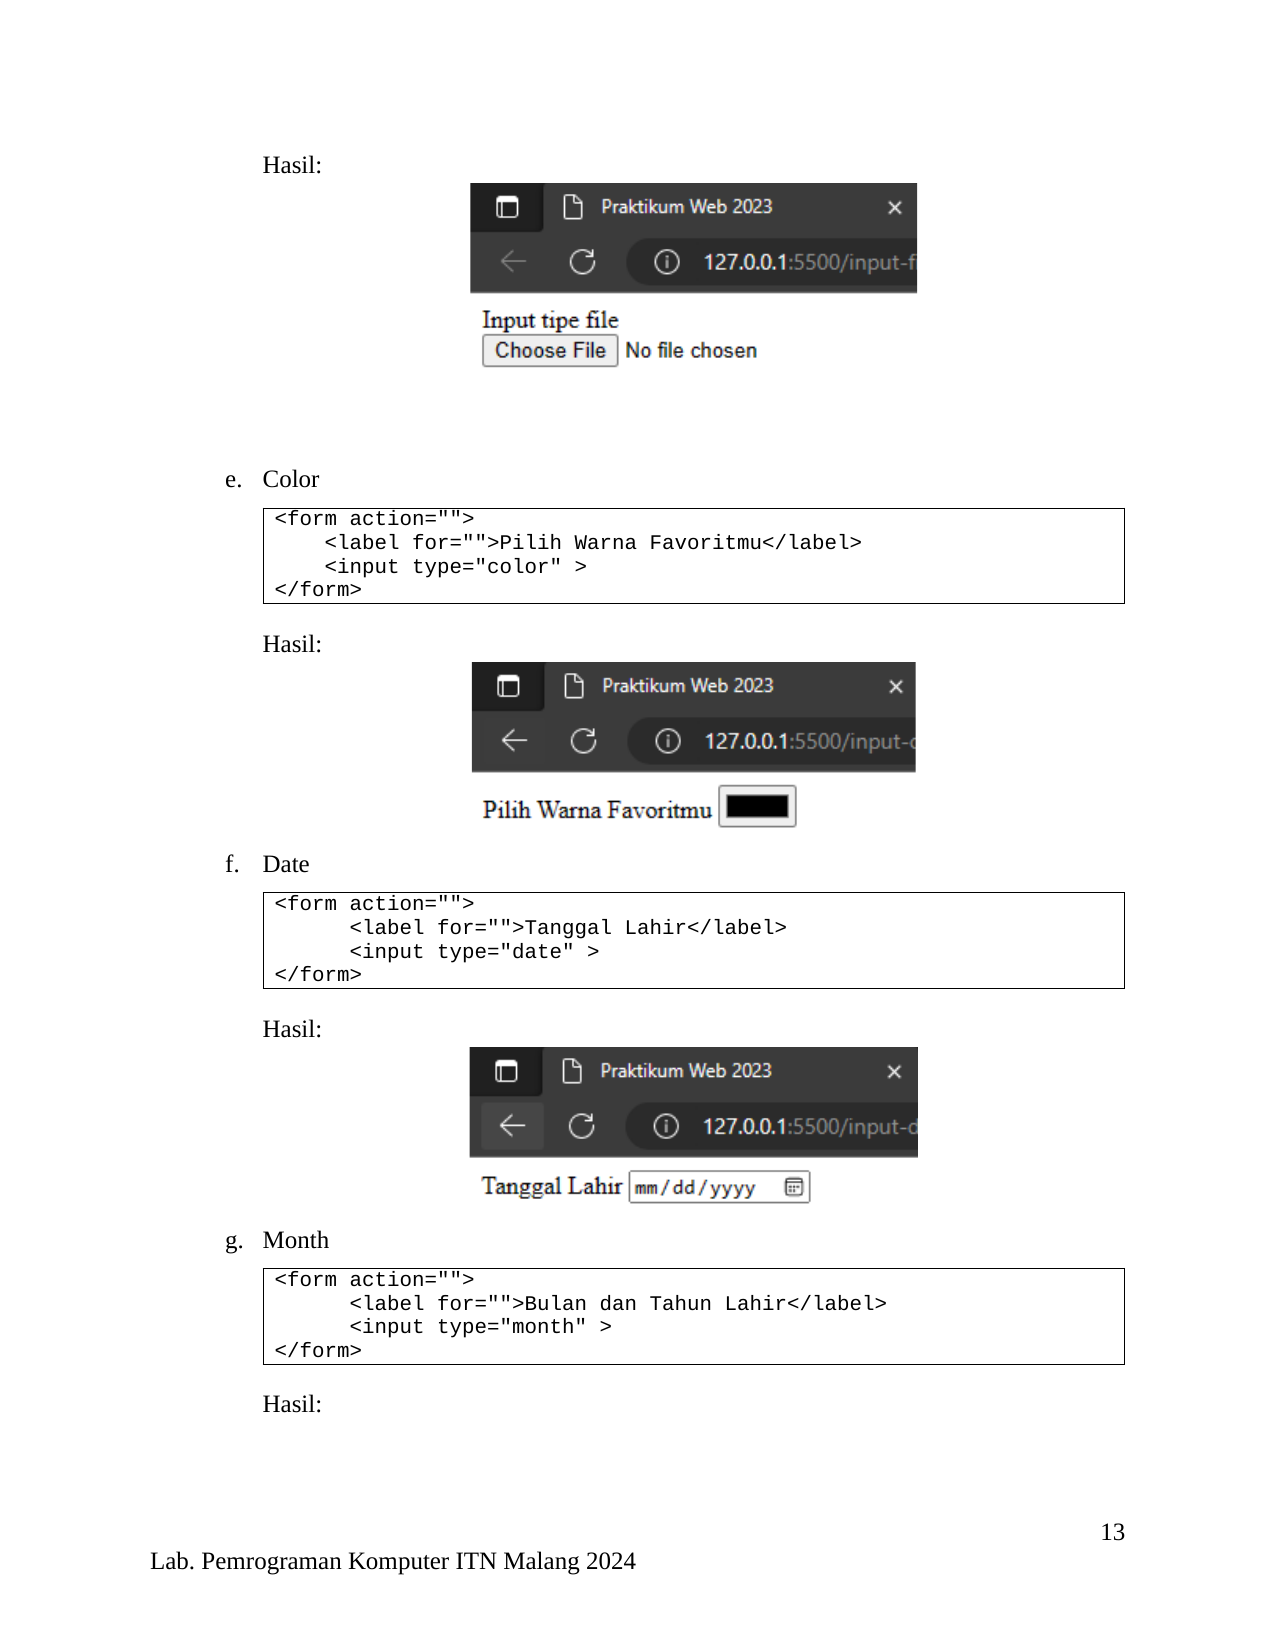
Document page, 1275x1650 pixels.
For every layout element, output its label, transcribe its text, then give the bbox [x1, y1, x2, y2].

picture [471, 662, 916, 845]
table_header <form action=""> <label for="">Pilih Warna Favoritmu</label> <input type="color" > </form> [264, 509, 1124, 603]
list Date [225, 849, 1125, 878]
picture [469, 1047, 918, 1221]
list Hasil: [262, 1014, 1125, 1043]
table_header <form action=""> <label for="">Bulan dan Tahun Lahir</label> <input type="month" > </form> [264, 1269, 1124, 1363]
list Color [225, 464, 1125, 493]
picture [470, 183, 918, 394]
list Hasil: [262, 150, 1125, 179]
list Month [225, 1225, 1125, 1253]
list Hasil: [262, 1389, 1125, 1418]
list Hasil: [262, 629, 1125, 658]
table_header <form action=""> <label for="">Tanggal Lahir</label> <input type="date" > </form> [264, 893, 1124, 988]
